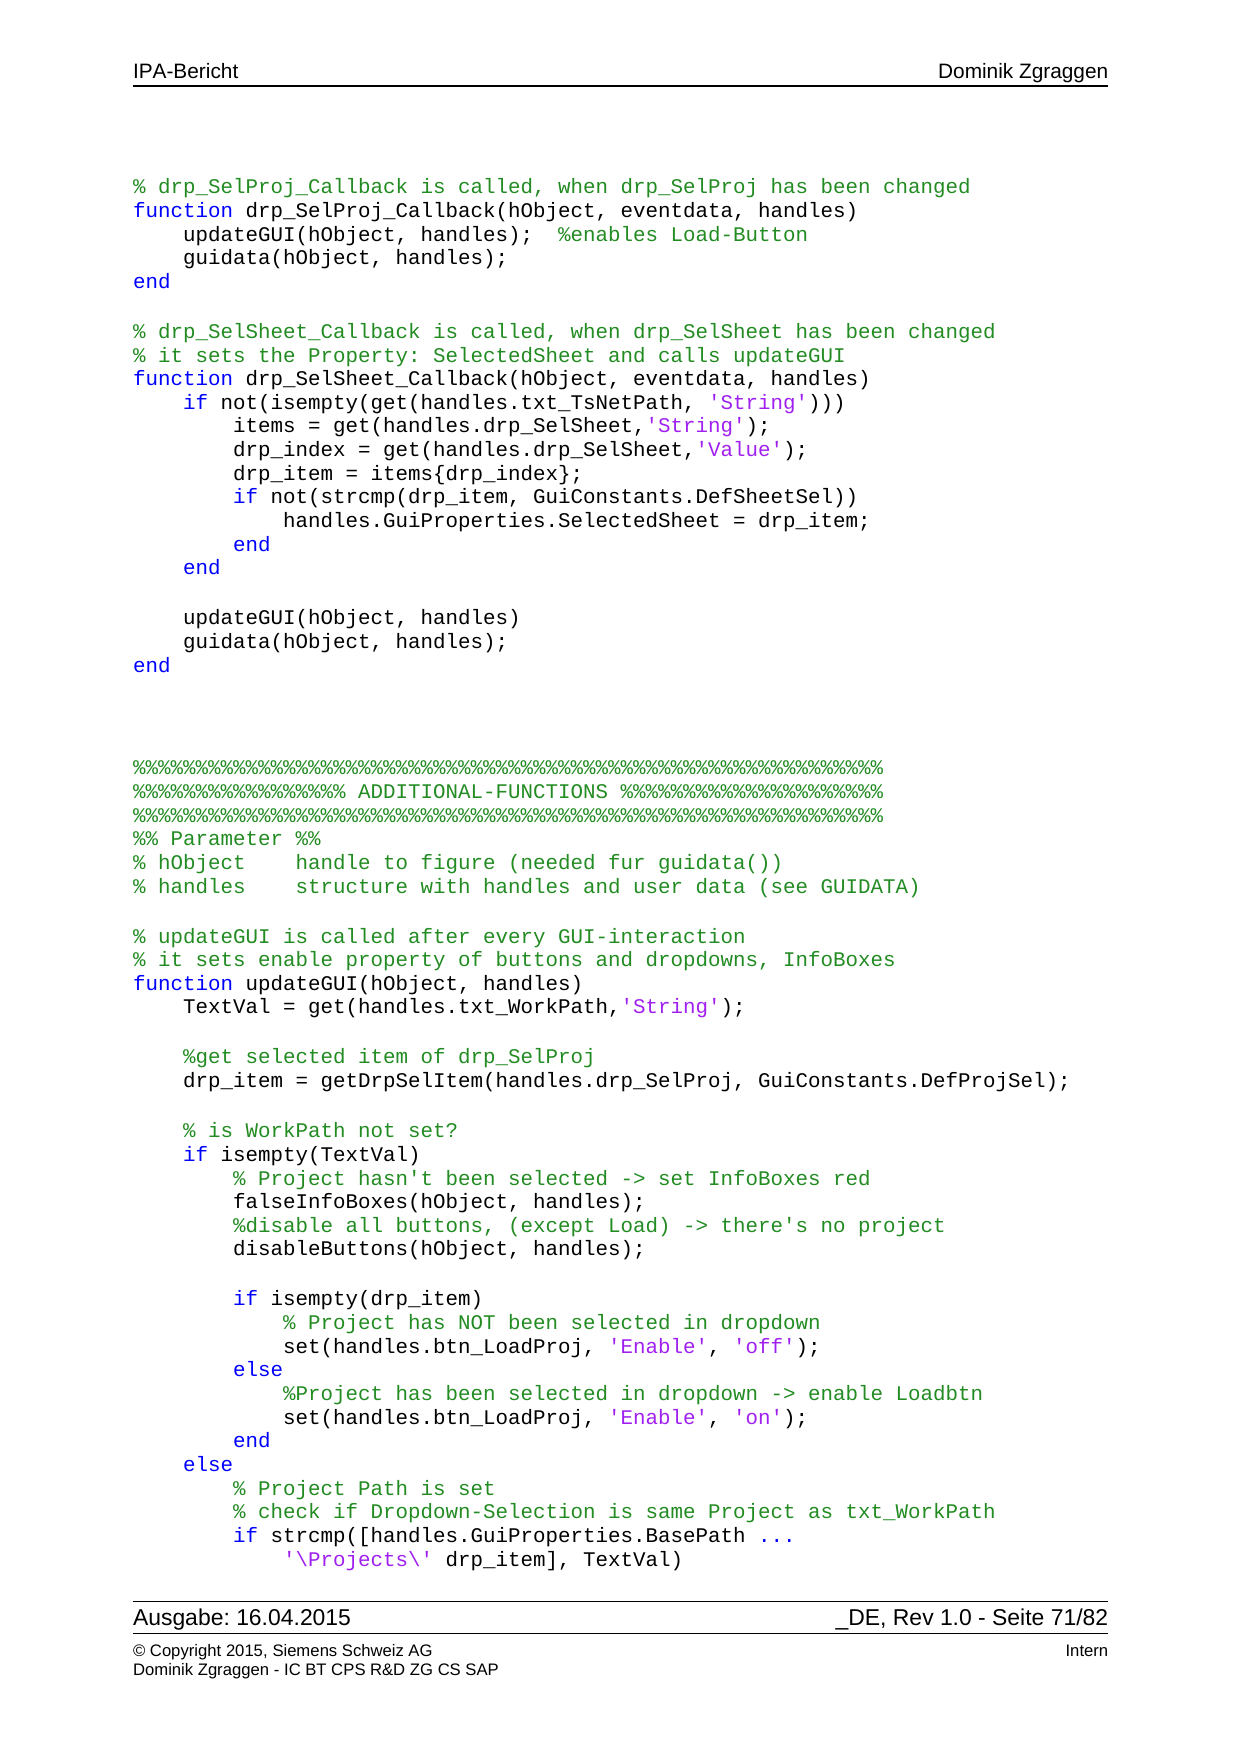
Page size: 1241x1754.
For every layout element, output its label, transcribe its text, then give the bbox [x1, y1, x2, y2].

text function drp_SelSheet_Callback(hObject, eventdata, handles) [133, 368, 1108, 392]
text falseInfoBoxes(hObject, handles); [133, 1191, 1108, 1215]
text set(handles.btn_LoadProj, 'Enable', 'on'); [133, 1407, 1108, 1430]
text else [133, 1454, 1108, 1478]
text if not(isempty(get(handles.txt_TsNetPath, 'String'))) [133, 392, 1108, 416]
text %get selected item of drp_SelProj [133, 1047, 1108, 1070]
text updateGUI(hObject, handles) [133, 607, 1108, 631]
text if strcmp([handles.GuiProperties.BasePath ... [133, 1525, 1108, 1548]
text else [133, 1359, 1108, 1383]
text items = get(handles.drp_SelSheet,'String'); [133, 416, 1108, 439]
text if isempty(TextVal) [133, 1144, 1108, 1167]
text drp_item = getDrpSelItem(handles.drp_SelProj, GuiConstants.DefProjSel); [133, 1070, 1108, 1094]
text '\Projects\' drp_item], TextVal) [133, 1548, 1108, 1572]
text drp_index = get(handles.drp_SelSheet,'Value'); [133, 439, 1108, 463]
text %%%%%%%%%%%%%%%%%%%%%%%%%%%%%%%%%%%%%%%%%%%%%%%%%%%%%%%%%%%% [133, 805, 1108, 828]
text %disable all buttons, (except Load) -> there's no project [133, 1215, 1108, 1238]
text disableButtons(hObject, handles); [133, 1238, 1108, 1262]
text % it sets enable property of buttons and dropdowns, InfoBoxes [133, 949, 1108, 973]
text function updateGUI(hObject, handles) [133, 973, 1108, 997]
text % hObject handle to figure (needed fur guidata()) [133, 852, 1108, 876]
text updateGUI(hObject, handles); %enables Load-Button [133, 224, 1108, 247]
text TextVal = get(handles.txt_WorkPath,'String'); [133, 997, 1108, 1020]
text end [133, 534, 1108, 557]
text % check if Dropdown-Selection is same Project as txt_WorkPath [133, 1501, 1108, 1525]
text % drp_SelSheet_Callback is called, when drp_SelSheet has been changed [133, 321, 1108, 344]
text % handles structure with handles and user data (see GUIDATA) [133, 876, 1108, 899]
text end [133, 271, 1108, 294]
text % Project has NOT been selected in dropdown [133, 1312, 1108, 1336]
text end [133, 655, 1108, 678]
text %Project has been selected in dropdown -> enable Loadbtn [133, 1383, 1108, 1407]
text drp_item = items{drp_index}; [133, 463, 1108, 486]
text % is WorkPath not set? [133, 1120, 1108, 1144]
text function drp_SelProj_Callback(hObject, eventdata, handles) [133, 200, 1108, 224]
text % Project Path is set [133, 1478, 1108, 1501]
text set(handles.btn_LoadProj, 'Enable', 'off'); [133, 1336, 1108, 1359]
text if not(strcmp(drp_item, GuiConstants.DefSheetSel)) [133, 486, 1108, 510]
text end [133, 557, 1108, 581]
text % drp_SelProj_Callback is called, when drp_SelProj has been changed [133, 176, 1108, 200]
text guidata(hObject, handles); [133, 631, 1108, 655]
text % it sets the Property: SelectedSheet and calls updateGUI [133, 344, 1108, 368]
text %%%%%%%%%%%%%%%%%%%%%%%%%%%%%%%%%%%%%%%%%%%%%%%%%%%%%%%%%%%% [133, 757, 1108, 781]
text if isempty(drp_item) [133, 1288, 1108, 1312]
text % updateGUI is called after every GUI-interaction [133, 926, 1108, 949]
text % Project hasn't been selected -> set InfoBoxes red [133, 1167, 1108, 1191]
text handles.GuiProperties.SelectedSheet = drp_item; [133, 510, 1108, 534]
text end [133, 1430, 1108, 1454]
text guidata(hObject, handles); [133, 247, 1108, 271]
text %% Parameter %% [133, 828, 1108, 852]
text %%%%%%%%%%%%%%%%% ADDITIONAL-FUNCTIONS %%%%%%%%%%%%%%%%%%%%% [133, 781, 1108, 805]
